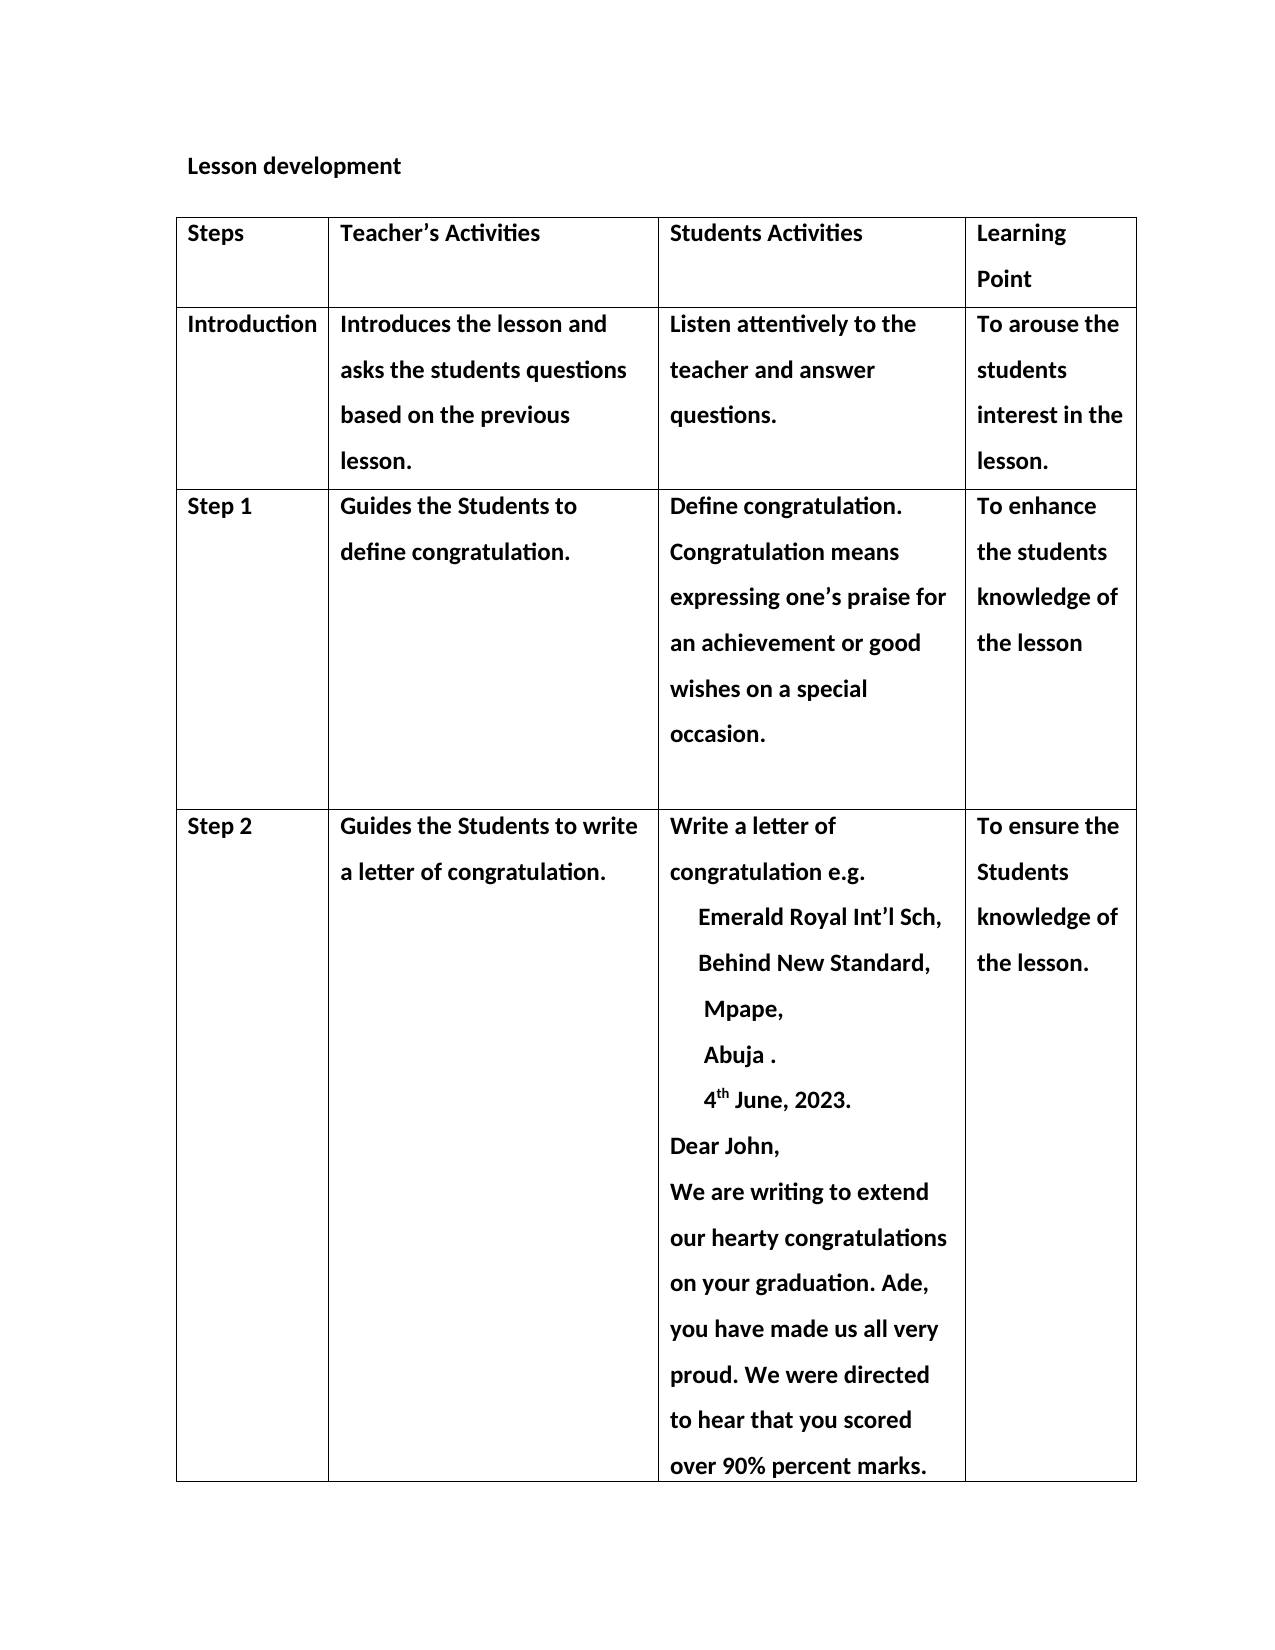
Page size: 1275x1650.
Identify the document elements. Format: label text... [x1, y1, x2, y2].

table_cell Step 2 [177, 810, 328, 1481]
text Lesson development [187, 150, 1125, 181]
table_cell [659, 810, 965, 1481]
table_header Steps [177, 218, 328, 307]
table_header Learning Point [966, 218, 1136, 307]
table_cell Guides the Students to define congratulation. [329, 490, 658, 809]
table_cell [966, 810, 1136, 1481]
table_cell Introduces the lesson and asks the students questions based on the previous lesson. [329, 308, 658, 489]
table_header Students Activities [659, 218, 965, 307]
table_cell Define congratulation. Congratulation means expressing one’s praise for an achievement or good wishes on a special occasion. [659, 490, 965, 809]
table_cell Step 1 [177, 490, 328, 809]
table_cell To arouse the students interest in the lesson. [966, 308, 1136, 489]
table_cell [329, 810, 658, 1481]
table_cell To enhance the students knowledge of the lesson [966, 490, 1136, 809]
table_header Teacher’s Activities [329, 218, 658, 307]
table_cell Listen attentively to the teacher and answer questions. [659, 308, 965, 489]
table_cell Introduction [177, 308, 328, 489]
